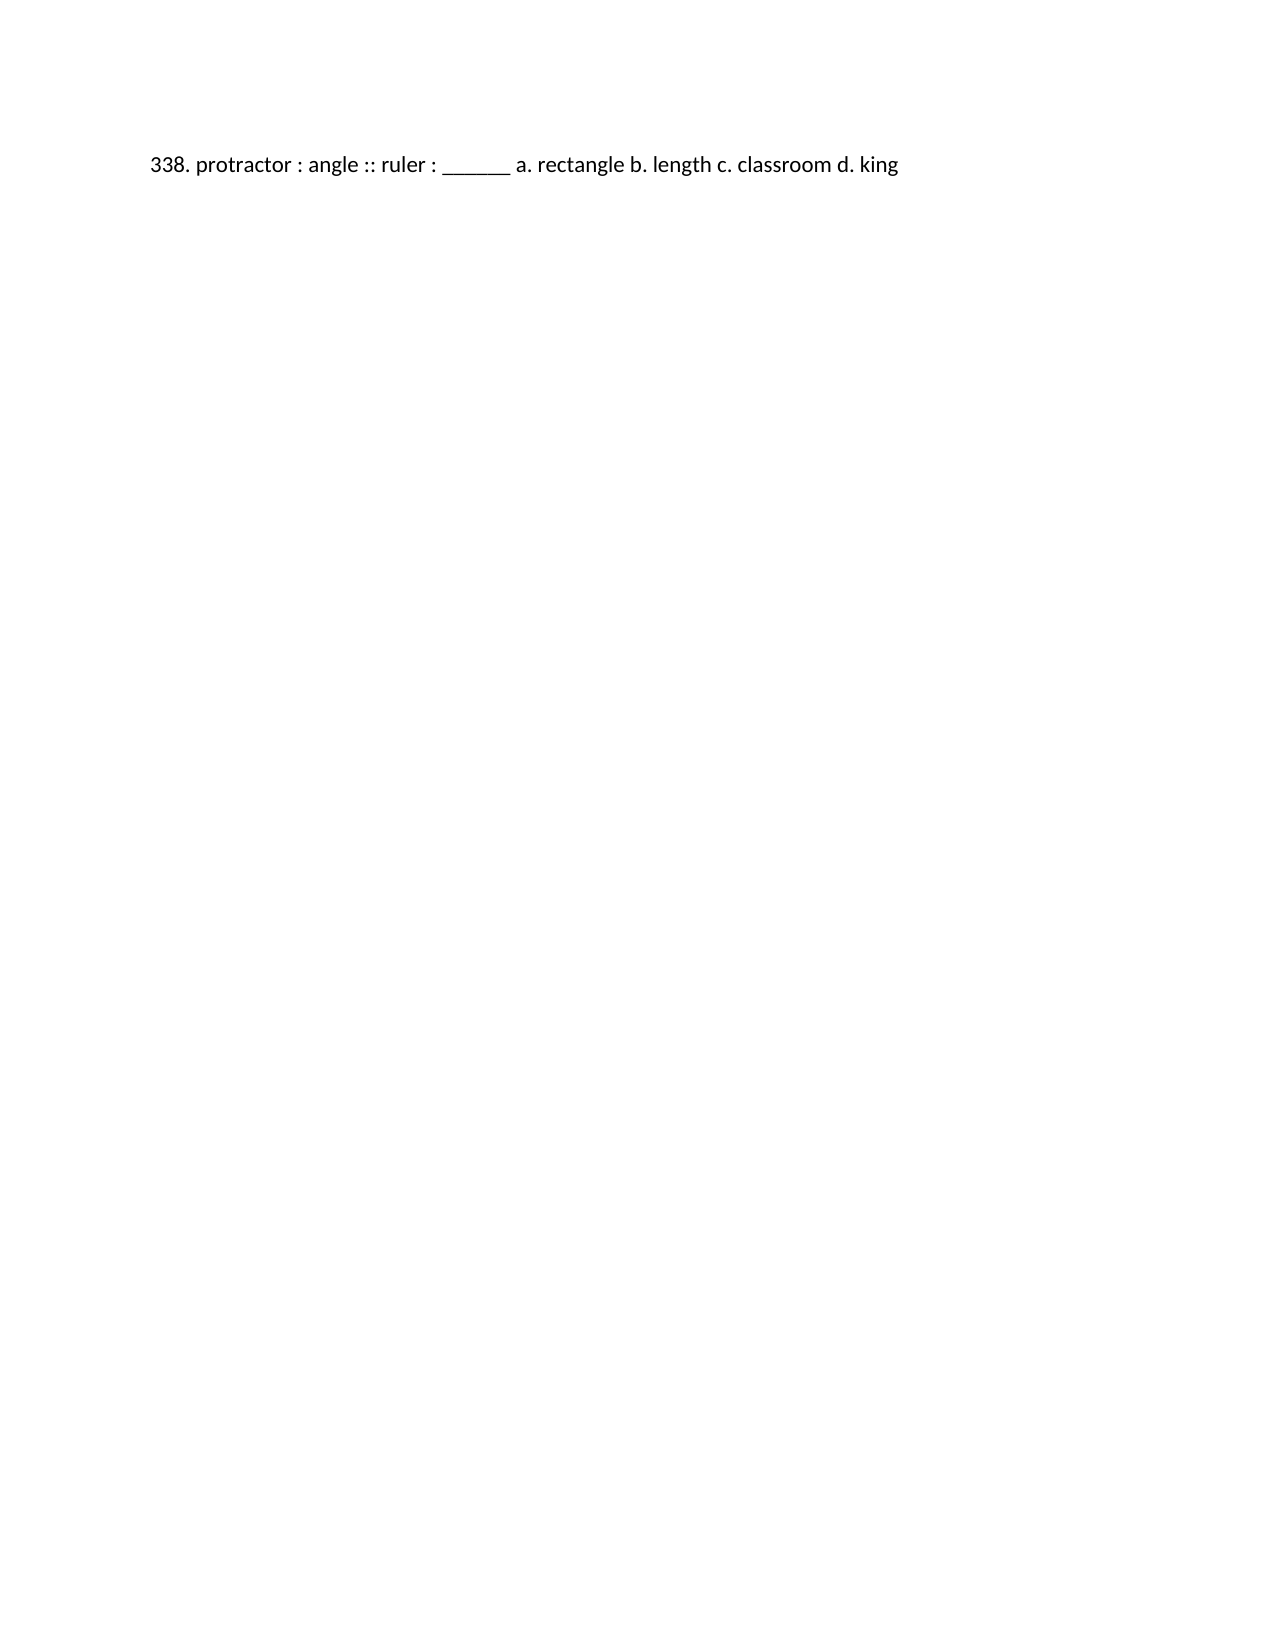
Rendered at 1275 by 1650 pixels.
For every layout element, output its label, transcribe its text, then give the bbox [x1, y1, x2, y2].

text 338. protractor : angle :: ruler : ______ a. rectangle b. length c. classroom d. king [150, 150, 1125, 178]
